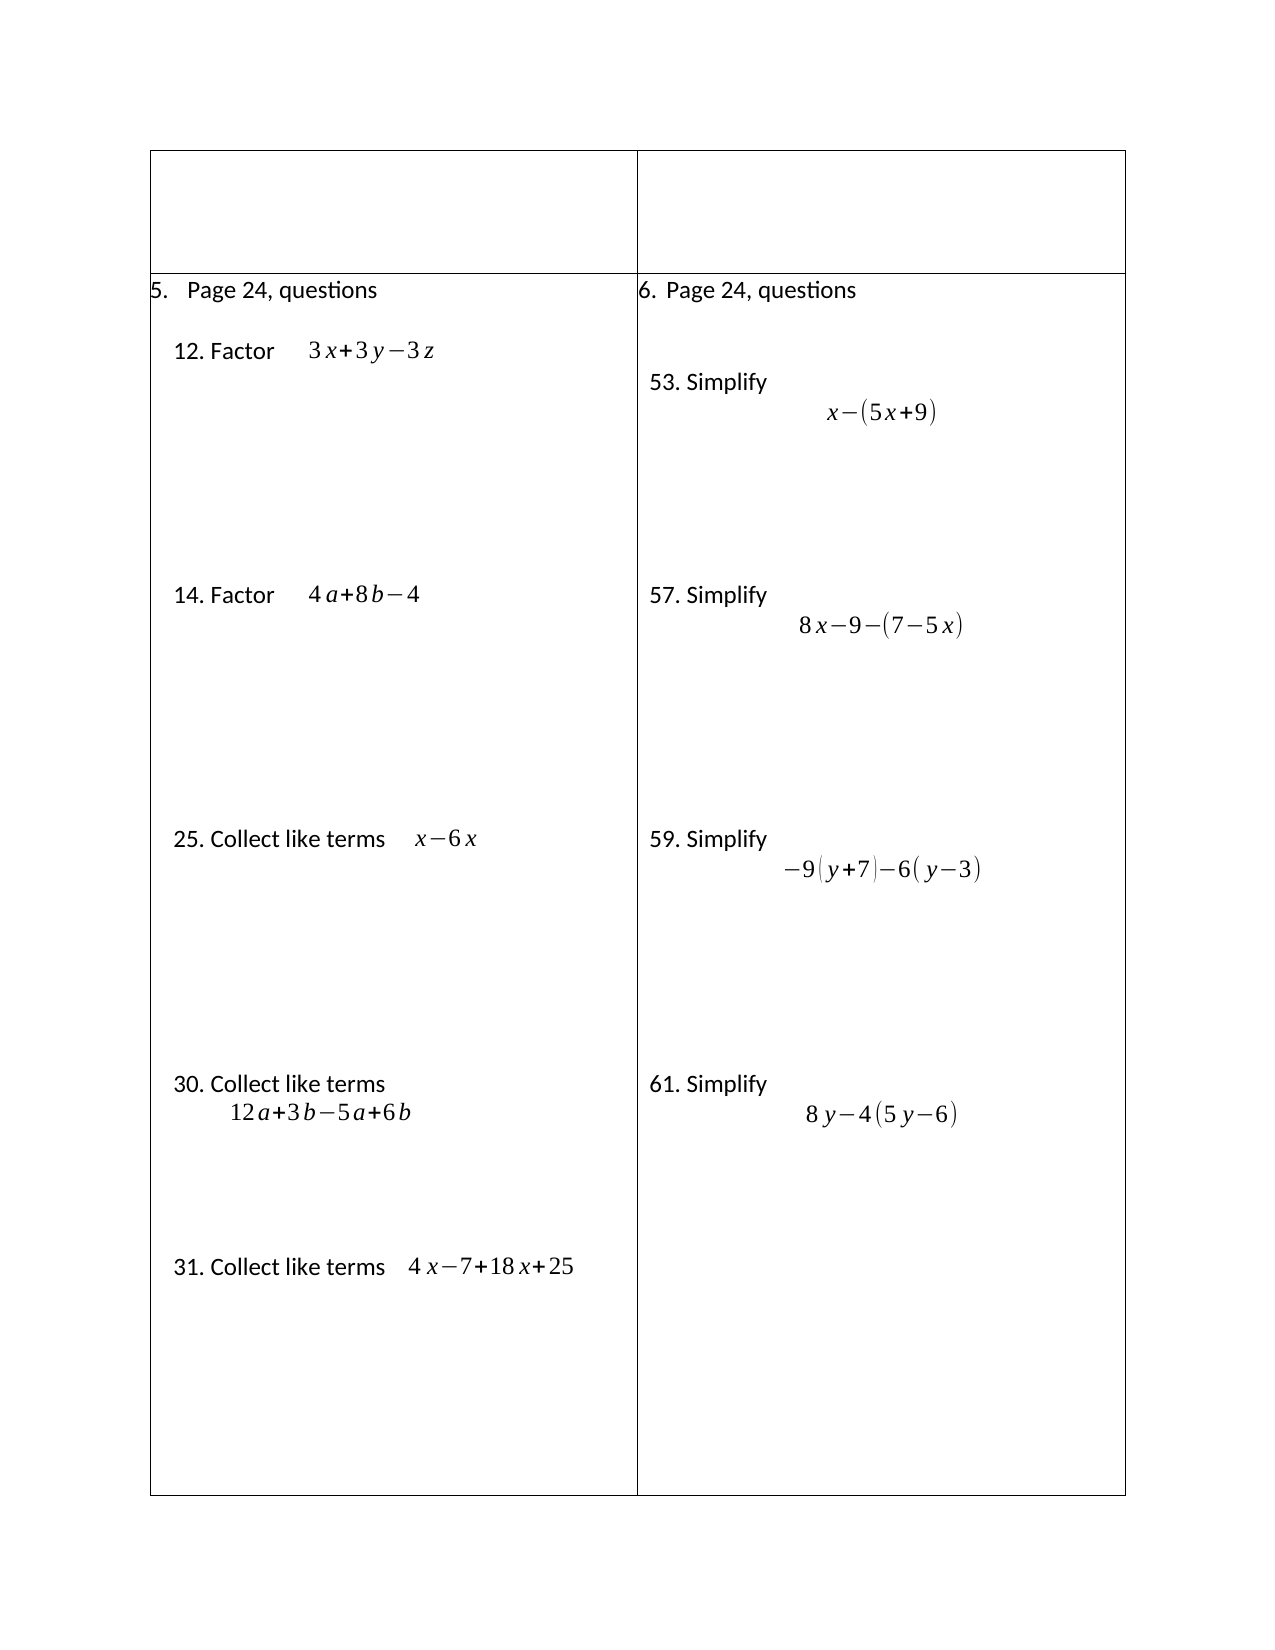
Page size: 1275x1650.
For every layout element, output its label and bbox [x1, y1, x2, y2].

table_cell [151, 274, 637, 1495]
table_cell [638, 274, 1125, 1495]
table_cell [151, 151, 637, 273]
table_cell [638, 151, 1125, 273]
